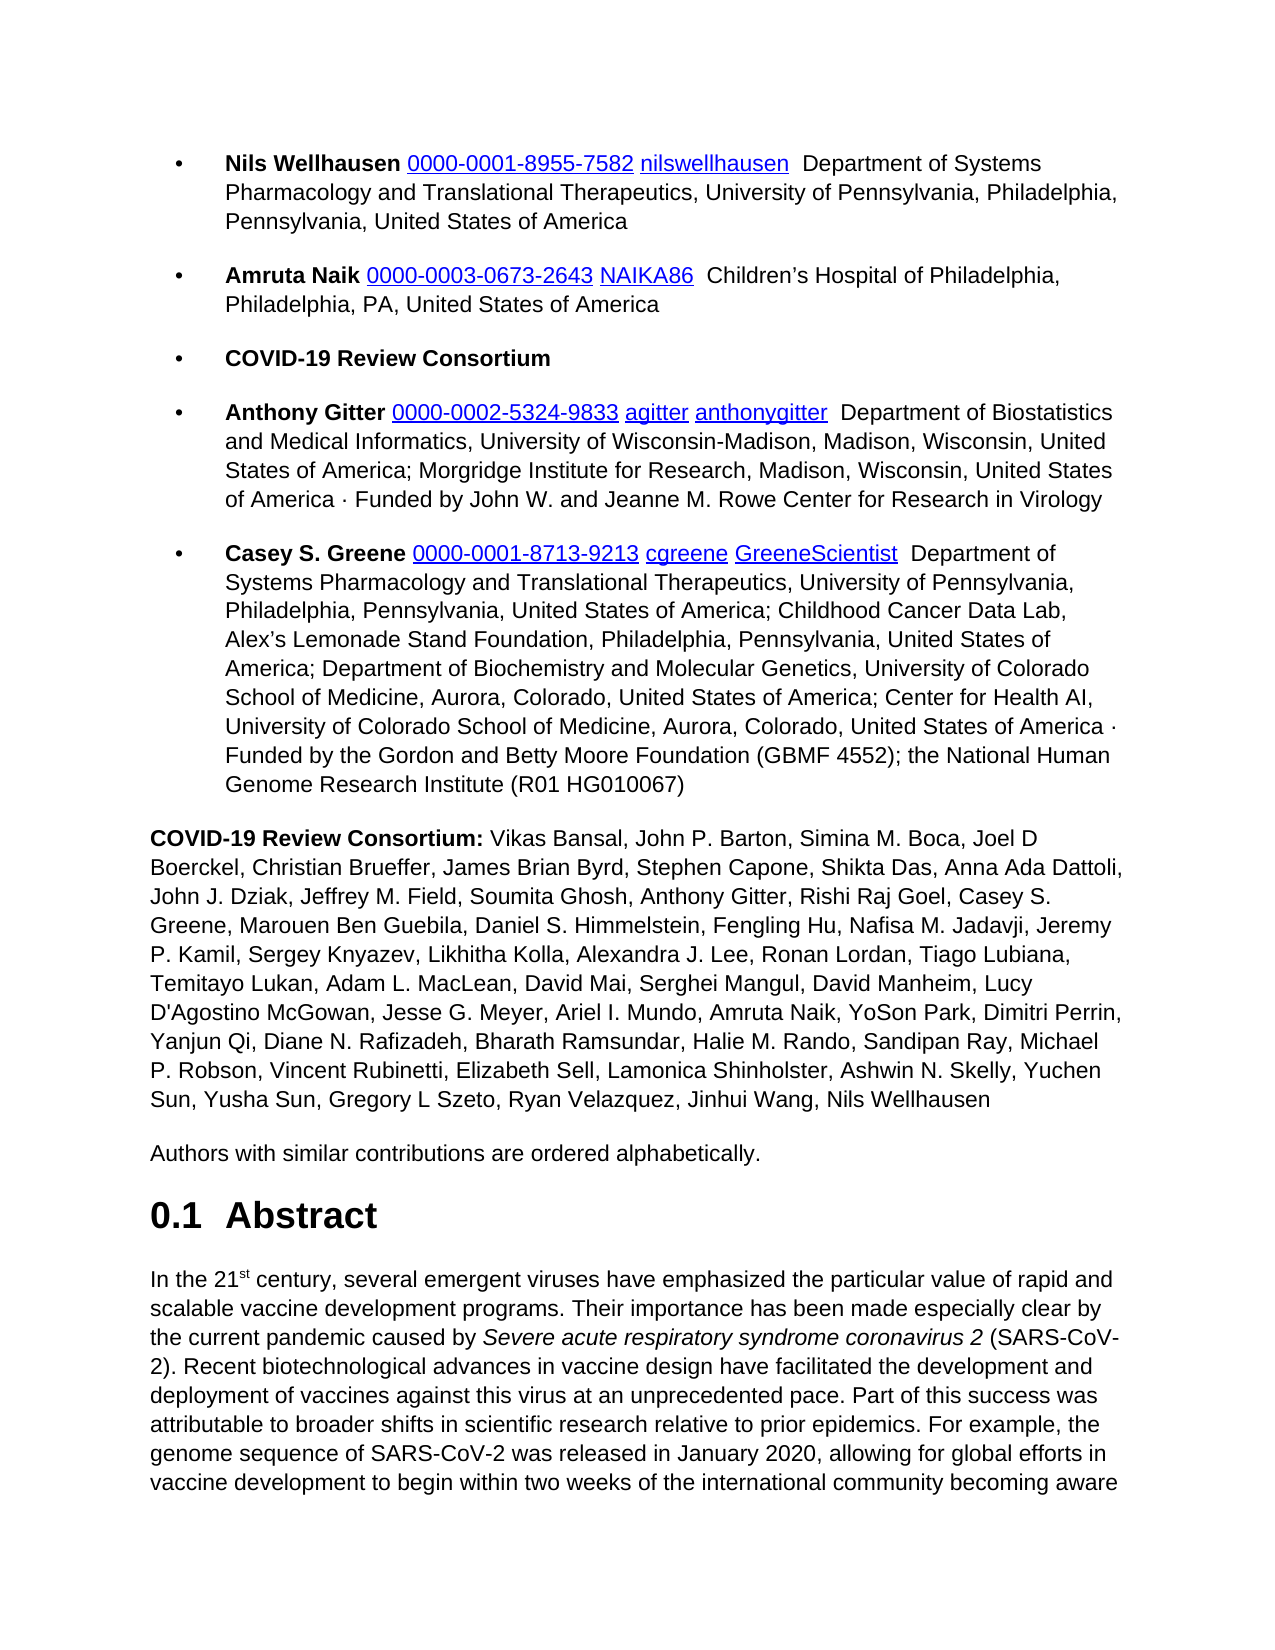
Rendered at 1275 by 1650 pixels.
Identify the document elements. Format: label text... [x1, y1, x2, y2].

list Nils Wellhausen 0000-0001-8955-7582 nilswellhausen Department of Systems Pharmacology and Translational Therapeutics, University of Pennsylvania, Philadelphia, Pennsylvania, United States of America [175, 150, 1125, 234]
text COVID-19 Review Consortium: Vikas Bansal, John P. Barton, Simina M. Boca, Joel D Boerckel, Christian Brueffer, James Brian Byrd, Stephen Capone, Shikta Das, Anna Ada Dattoli, John J. Dziak, Jeffrey M. Field, Soumita Ghosh, Anthony Gitter, Rishi Raj Goel, Casey S. Greene, Marouen Ben Guebila, Daniel S. Himmelstein, Fengling Hu, Nafisa M. Jadavji, Jeremy P. Kamil, Sergey Knyazev, Likhitha Kolla, Alexandra J. Lee, Ronan Lordan, Tiago Lubiana, Temitayo Lukan, Adam L. MacLean, David Mai, Serghei Mangul, David Manheim, Lucy D'Agostino McGowan, Jesse G. Meyer, Ariel I. Mundo, Amruta Naik, YoSon Park, Dimitri Perrin, Yanjun Qi, Diane N. Rafizadeh, Bharath Ramsundar, Halie M. Rando, Sandipan Ray, Michael P. Robson, Vincent Rubinetti, Elizabeth Sell, Lamonica Shinholster, Ashwin N. Skelly, Yuchen Sun, Yusha Sun, Gregory L Szeto, Ryan Velazquez, Jinhui Wang, Nils Wellhausen [150, 825, 1125, 1112]
subtitle 0.1 Abstract [150, 1194, 1125, 1237]
text Authors with similar contributions are ordered alphabetically. [150, 1140, 1125, 1166]
list Amruta Naik 0000-0003-0673-2643 NAIKA86 Children’s Hospital of Philadelphia, Philadelphia, PA, United States of America [175, 262, 1125, 317]
list Anthony Gitter 0000-0002-5324-9833 agitter anthonygitter Department of Biostatistics and Medical Informatics, University of Wisconsin-Madison, Madison, Wisconsin, United States of America; Morgridge Institute for Research, Madison, Wisconsin, United States of America · Funded by John W. and Jeanne M. Rowe Center for Research in Virology [175, 399, 1125, 512]
list COVID-19 Review Consortium [175, 345, 1125, 371]
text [150, 1266, 1125, 1495]
list Casey S. Greene 0000-0001-8713-9213 cgreene GreeneScientist Department of Systems Pharmacology and Translational Therapeutics, University of Pennsylvania, Philadelphia, Pennsylvania, United States of America; Childhood Cancer Data Lab, Alex’s Lemonade Stand Foundation, Philadelphia, Pennsylvania, United States of America; Department of Biochemistry and Molecular Genetics, University of Colorado School of Medicine, Aurora, Colorado, United States of America; Center for Health AI, University of Colorado School of Medicine, Aurora, Colorado, United States of America · Funded by the Gordon and Betty Moore Foundation (GBMF 4552); the National Human Genome Research Institute (R01 HG010067) [175, 539, 1125, 798]
